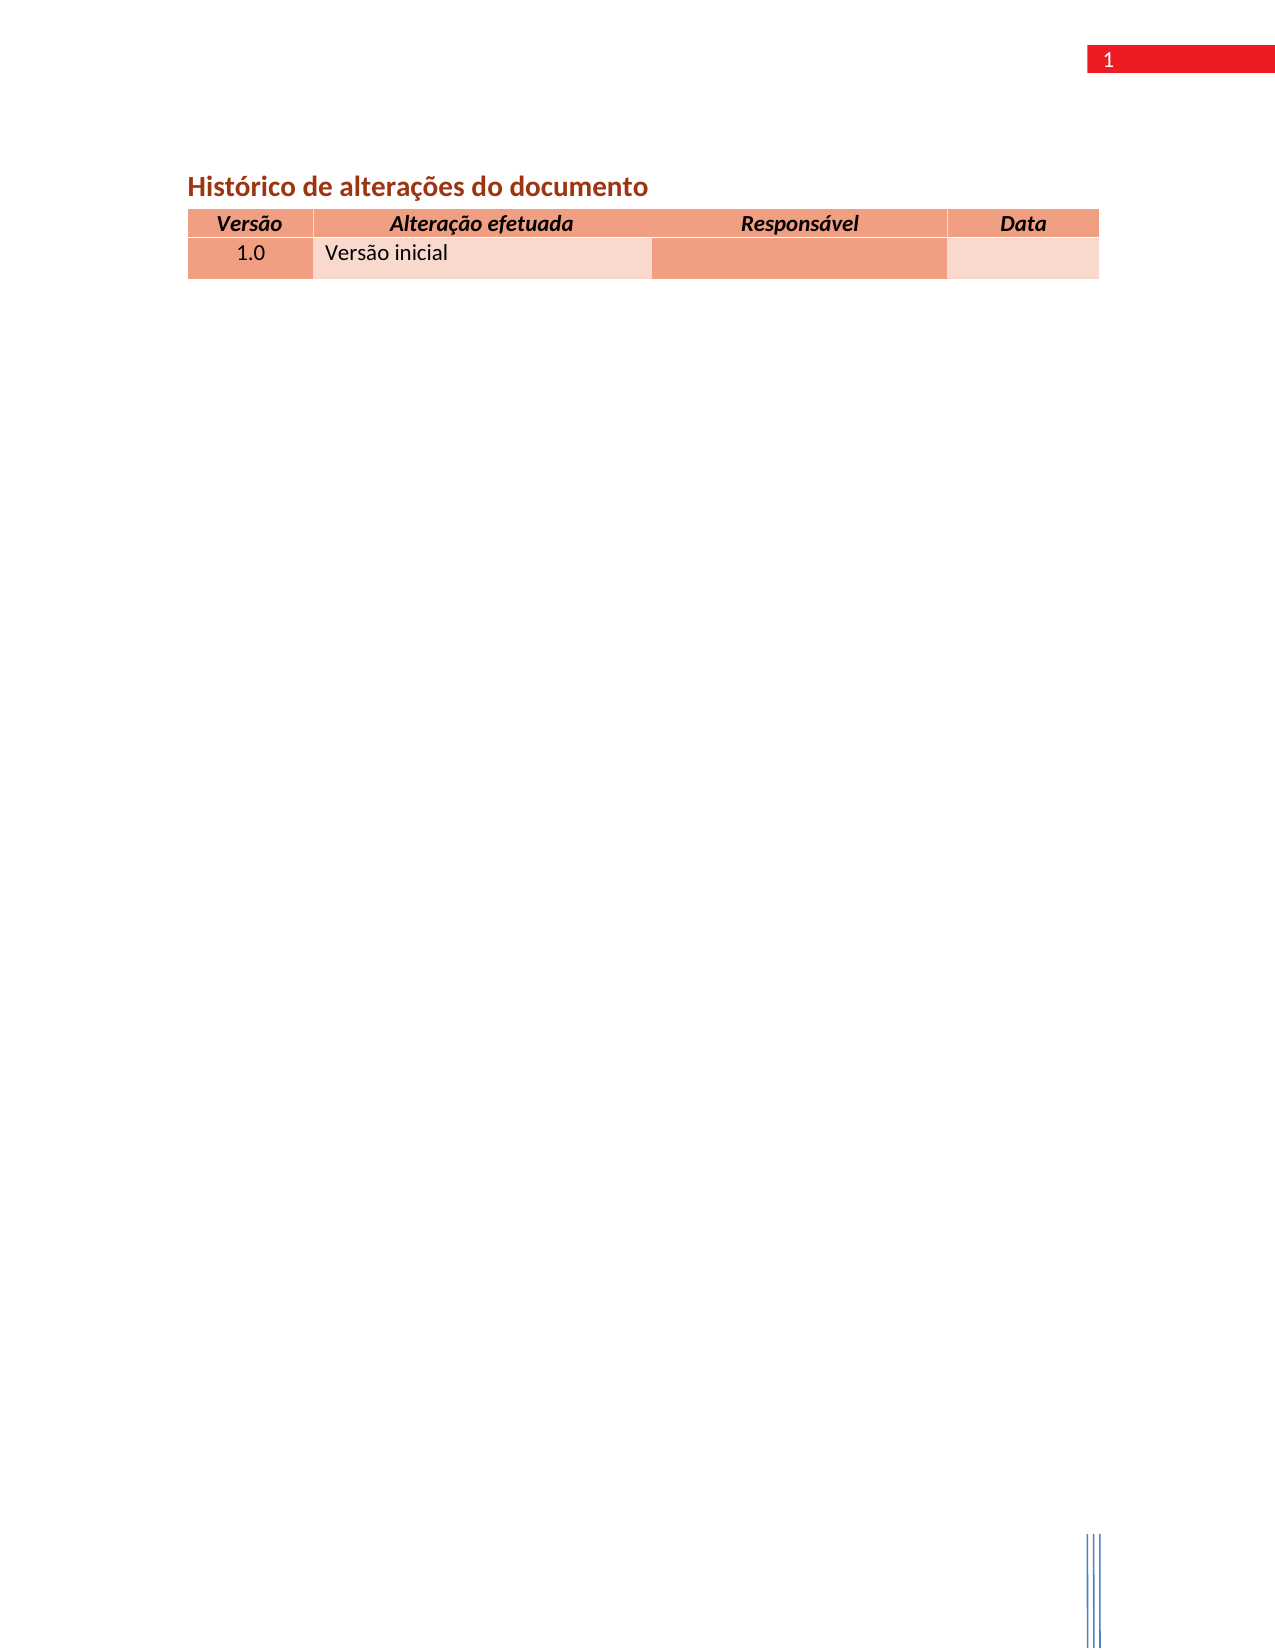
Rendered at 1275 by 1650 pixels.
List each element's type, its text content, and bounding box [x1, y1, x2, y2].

table_cell Versão inicial [314, 238, 652, 279]
table_cell [652, 238, 947, 279]
table_cell [948, 238, 1099, 279]
table_cell 1.0 [188, 238, 313, 279]
table_header Alteração efetuada [314, 209, 652, 237]
table_header Responsável [652, 209, 947, 237]
table_header Data [948, 209, 1099, 237]
subtitle Histórico de alterações do documento [187, 168, 1087, 204]
table_header Versão [188, 209, 313, 237]
